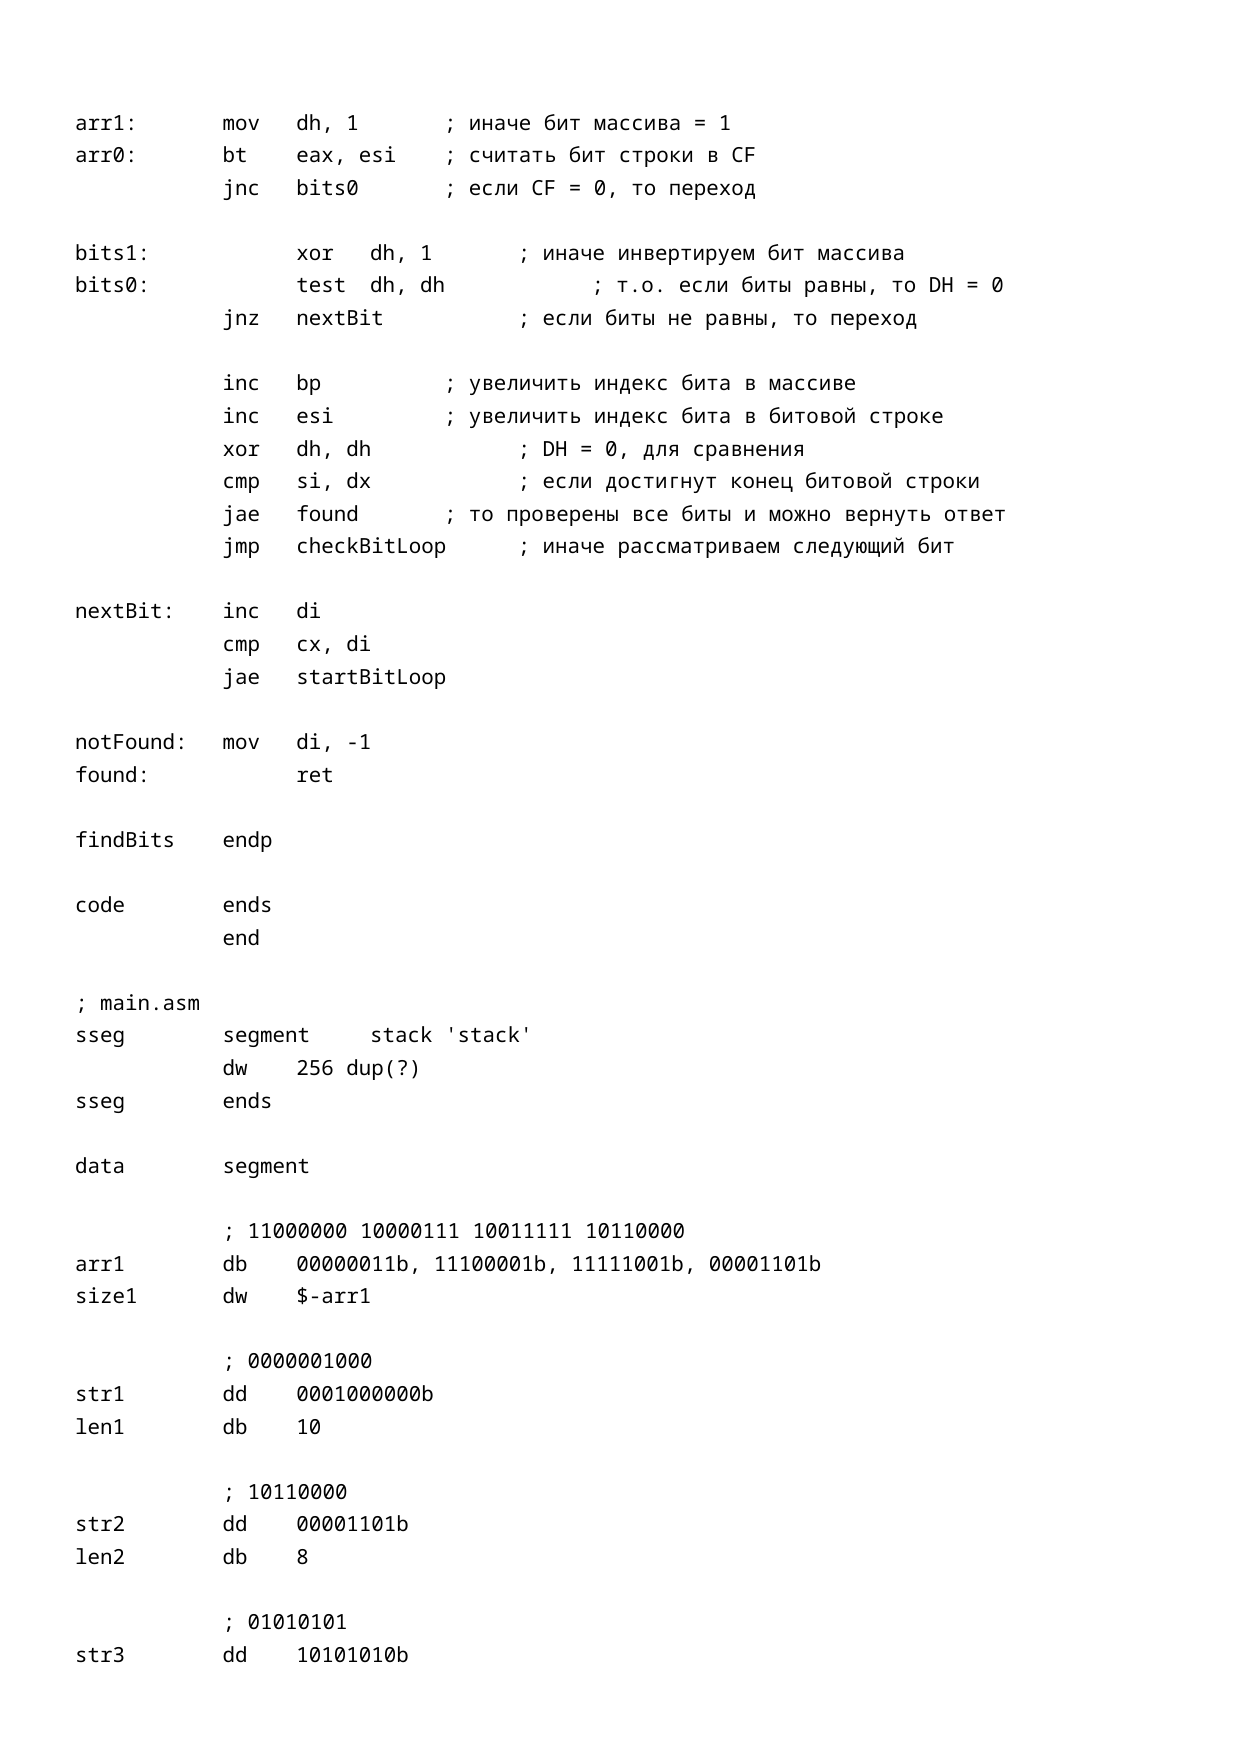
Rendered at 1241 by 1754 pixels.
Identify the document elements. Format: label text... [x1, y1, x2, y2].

text nextBit: inc di [75, 597, 1165, 625]
text arr0: bt eax, esi ; считать бит строки в CF [75, 140, 1165, 169]
text str1 dd 0001000000b [75, 1379, 1165, 1408]
text bits0: test dh, dh ; т.о. если биты равны, то DH = 0 [75, 271, 1165, 299]
text bits1: xor dh, 1 ; иначе инвертируем бит массива [75, 238, 1165, 266]
text cmp cx, di [75, 629, 1165, 658]
text data segment [75, 1151, 1165, 1179]
text jnz nextBit ; если биты не равны, то переход [75, 303, 1165, 332]
text found: ret [75, 760, 1165, 788]
text ; 01010101 [75, 1607, 1165, 1636]
text jnc bits0 ; если CF = 0, то переход [75, 173, 1165, 201]
text sseg ends [75, 1086, 1165, 1114]
text ; main.asm [75, 988, 1165, 1016]
text str3 dd 10101010b [75, 1640, 1165, 1668]
text dw 256 dup(?) [75, 1053, 1165, 1082]
text arr1 db 00000011b, 11100001b, 11111001b, 00001101b [75, 1249, 1165, 1277]
text len2 db 8 [75, 1542, 1165, 1571]
text jmp checkBitLoop ; иначе рассматриваем следующий бит [75, 531, 1165, 560]
text ; 10110000 [75, 1477, 1165, 1505]
text findBits endp [75, 825, 1165, 853]
text xor dh, dh ; DH = 0, для сравнения [75, 434, 1165, 462]
text ; 11000000 10000111 10011111 10110000 [75, 1216, 1165, 1244]
text inc esi ; увеличить индекс бита в битовой строке [75, 401, 1165, 429]
text len1 db 10 [75, 1412, 1165, 1440]
text jae startBitLoop [75, 662, 1165, 690]
text str2 dd 00001101b [75, 1509, 1165, 1538]
text end [75, 923, 1165, 951]
text inc bp ; увеличить индекс бита в массиве [75, 368, 1165, 397]
text notFound: mov di, -1 [75, 727, 1165, 756]
text jae found ; то проверены все биты и можно вернуть ответ [75, 499, 1165, 527]
text arr1: mov dh, 1 ; иначе бит массива = 1 [75, 108, 1165, 136]
text cmp si, dx ; если достигнут конец битовой строки [75, 466, 1165, 495]
text size1 dw $-arr1 [75, 1281, 1165, 1310]
text code ends [75, 890, 1165, 918]
text sseg segment stack 'stack' [75, 1021, 1165, 1049]
text ; 0000001000 [75, 1347, 1165, 1375]
